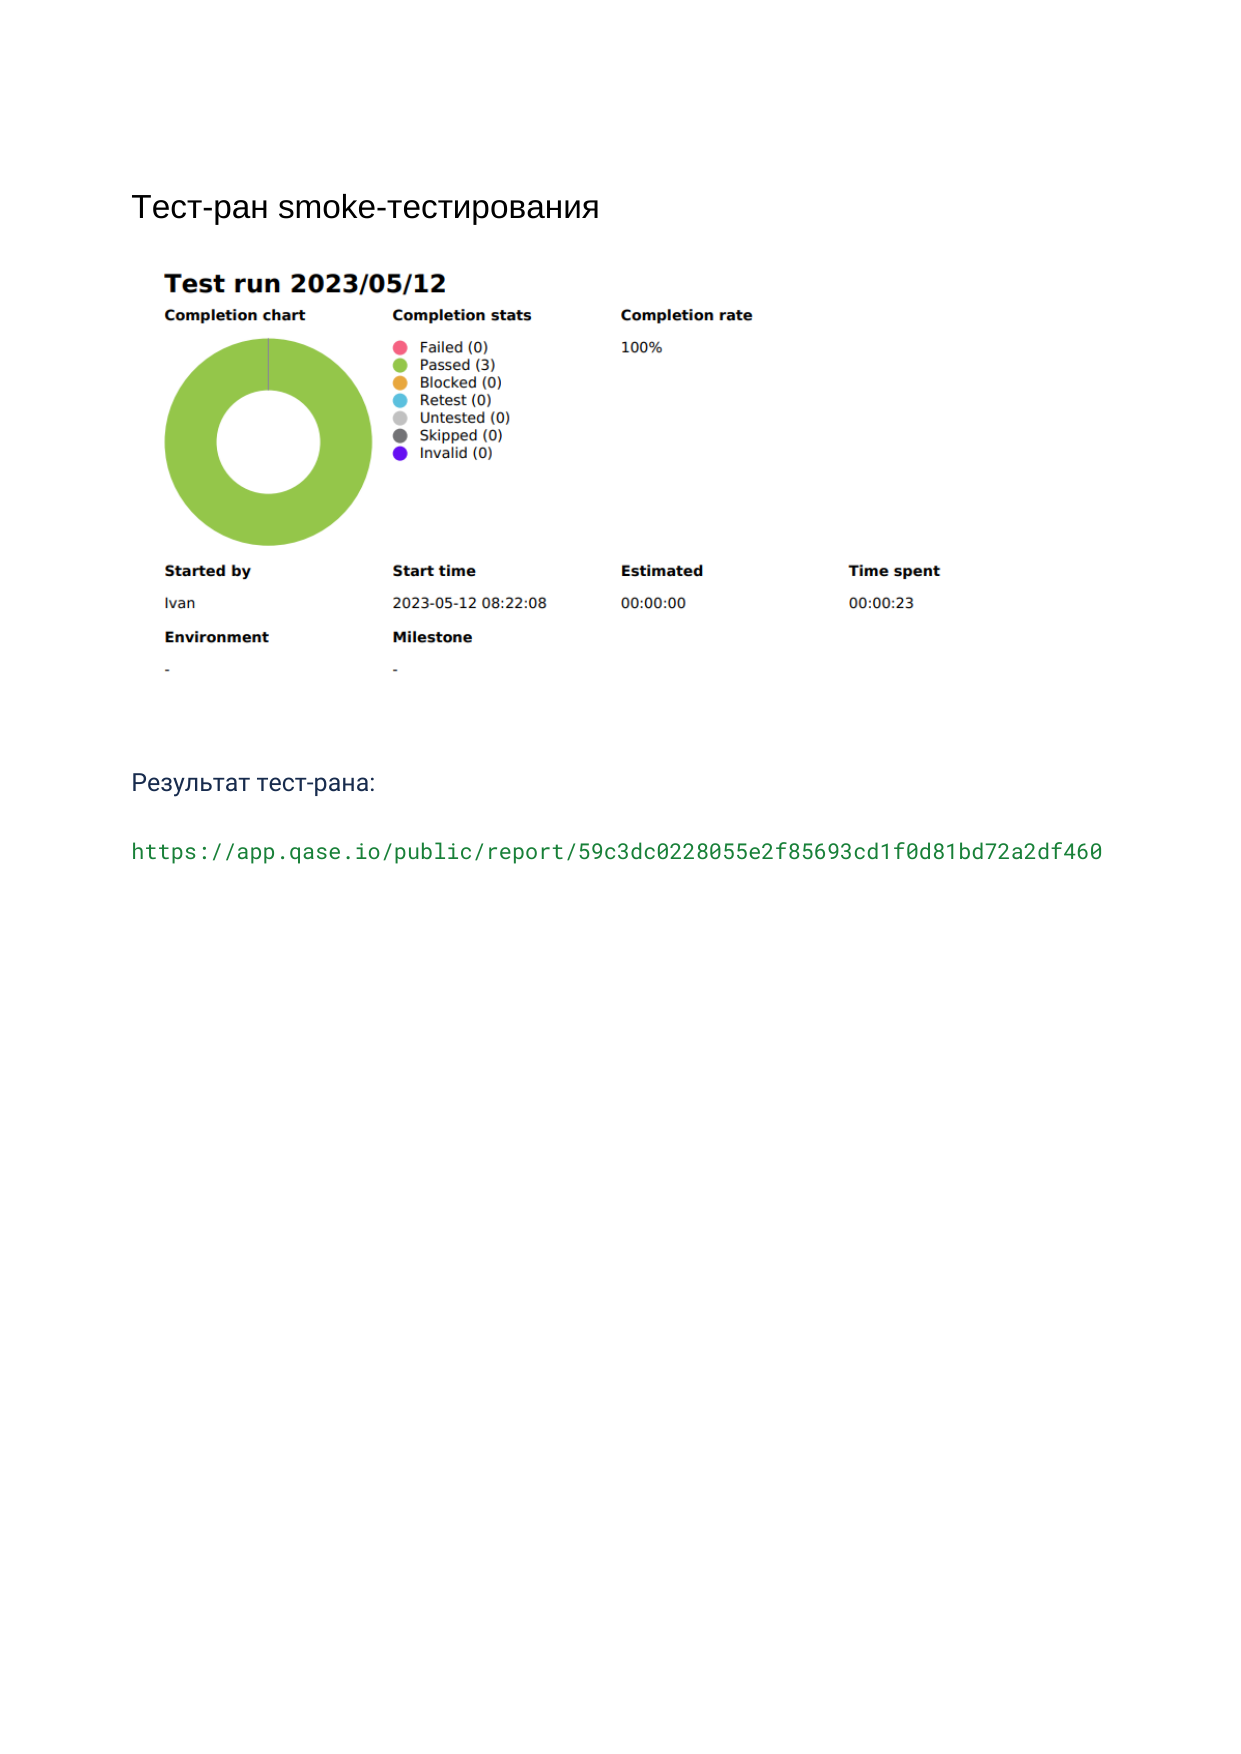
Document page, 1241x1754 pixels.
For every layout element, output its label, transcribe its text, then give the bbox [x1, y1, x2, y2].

text https://app.qase.io/public/report/59c3dc0228055e2f85693cd1f0d81bd72a2df460 [131, 837, 1109, 865]
text Результат тест-рана: [131, 768, 1109, 797]
picture [131, 253, 1072, 722]
